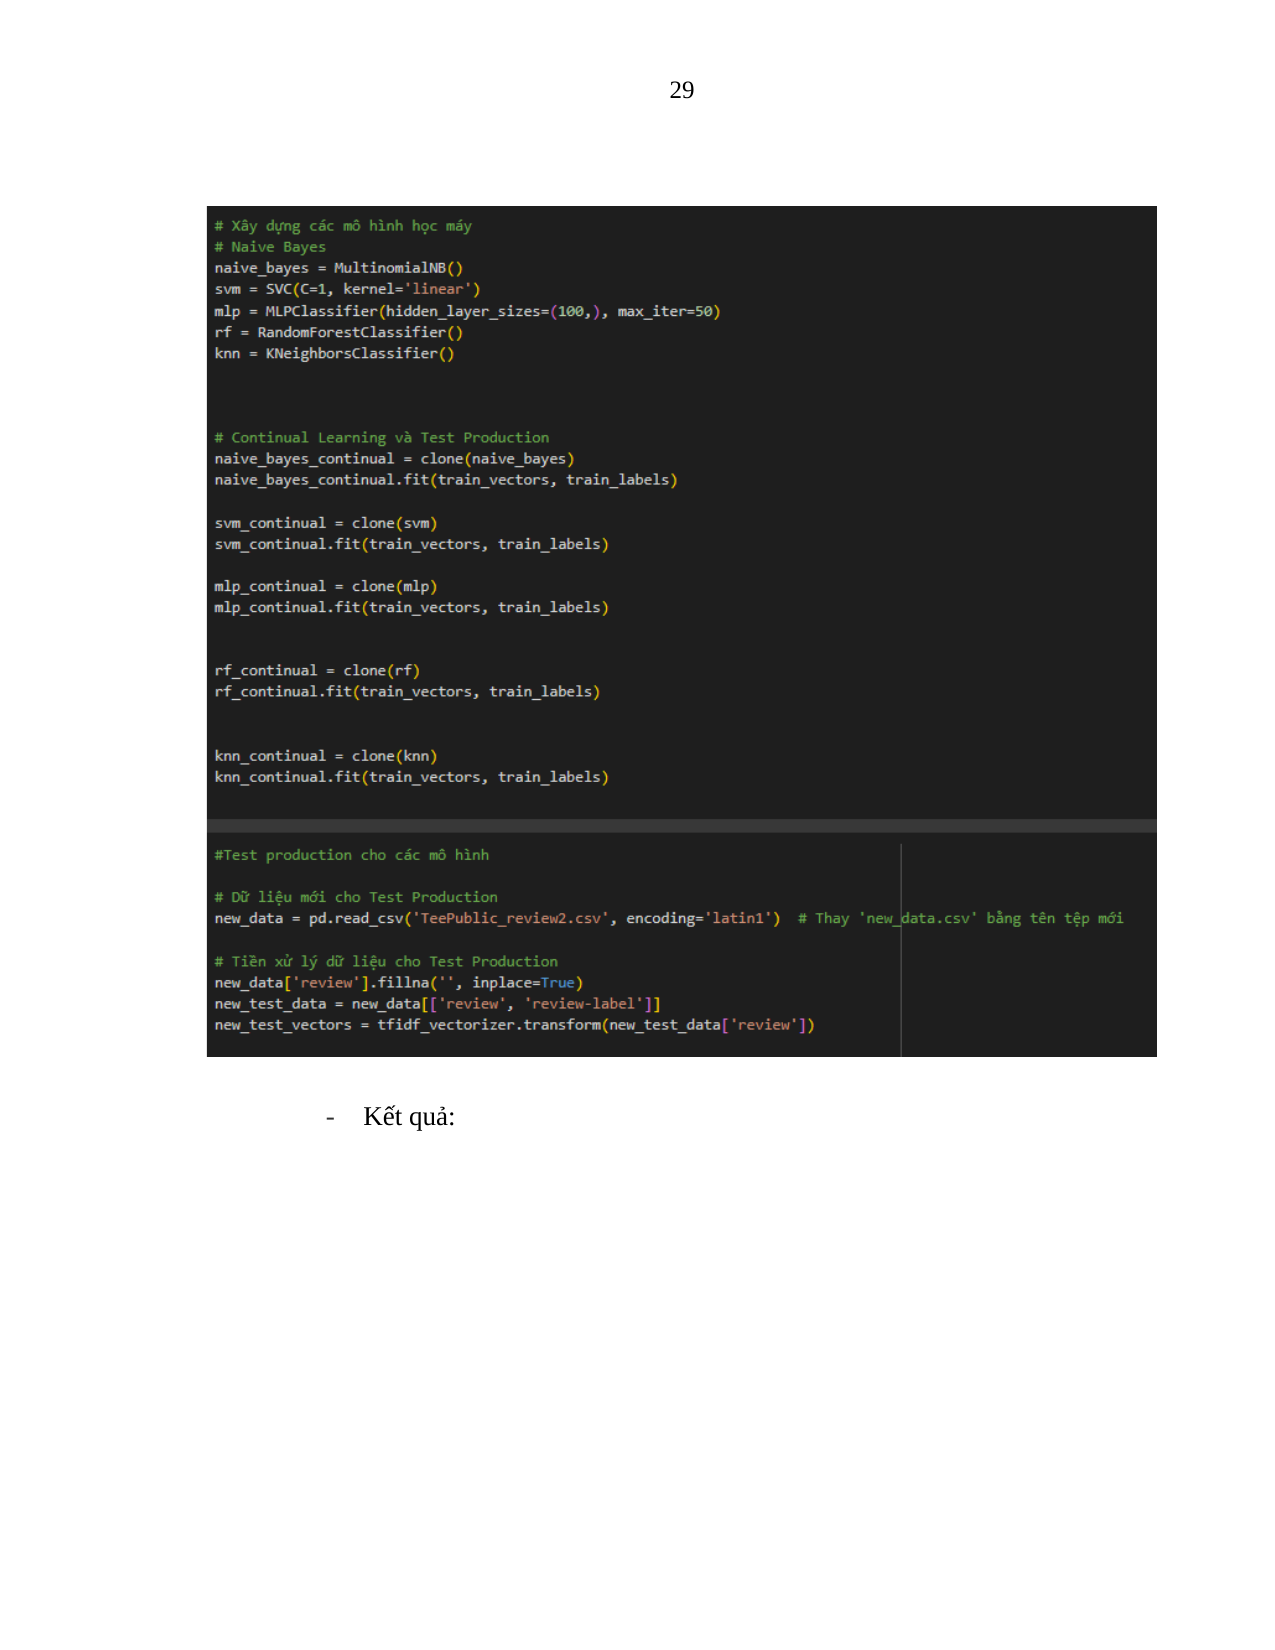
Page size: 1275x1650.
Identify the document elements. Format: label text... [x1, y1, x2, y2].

list Kết quả: [326, 1100, 1157, 1131]
picture [206, 206, 1157, 1057]
